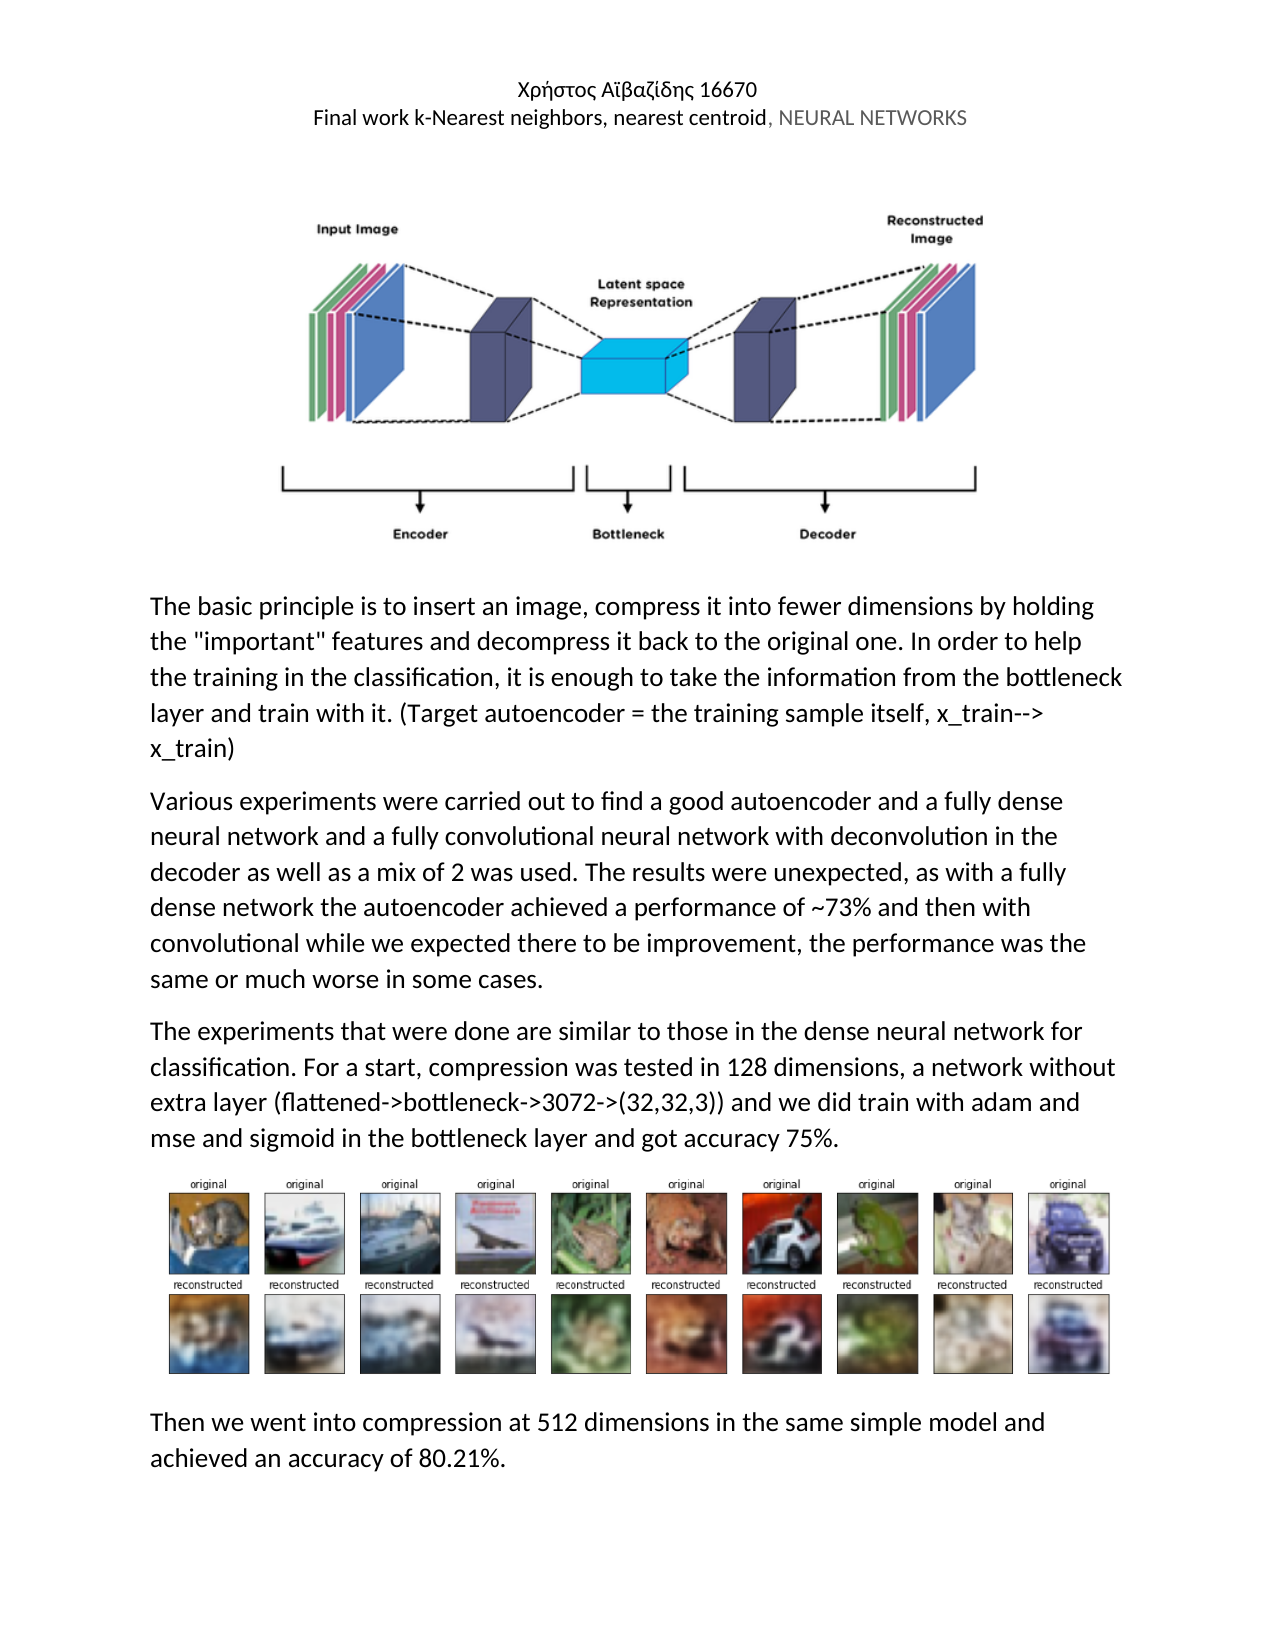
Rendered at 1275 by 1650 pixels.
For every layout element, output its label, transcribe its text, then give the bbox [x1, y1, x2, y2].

text Various experiments were carried out to find a good autoencoder and a fully dense neural network and a fully convolutional neural network with deconvolution in the decoder as well as a mix of 2 was used. The results were unexpected, as with a fully dense network the autoencoder achieved a performance of ~73% and then with convolutional while we expected there to be improvement, the performance was the same or much worse in some cases. [150, 784, 1125, 995]
text The experiments that were done are similar to those in the dense neural network for classification. For a start, compression was tested in 128 dimensions, a network without extra layer (flattened->bottleneck->3072->(32,32,3)) and we did train with adam and mse and sigmoid in the bottleneck layer and got accuracy 75%. [150, 1014, 1125, 1154]
picture [262, 159, 1013, 570]
picture [150, 1173, 1125, 1387]
text The basic principle is to insert an image, compress it into fewer dimensions by holding the "important" features and decompress it back to the original one. In order to help the training in the classification, it is enough to take the information from the bottleneck layer and train with it. (Target autoencoder = the training sample itself, x_train--> x_train) [150, 589, 1125, 764]
text Then we went into compression at 512 dimensions in the same simple model and achieved an accuracy of 80.21%. [150, 1405, 1125, 1474]
